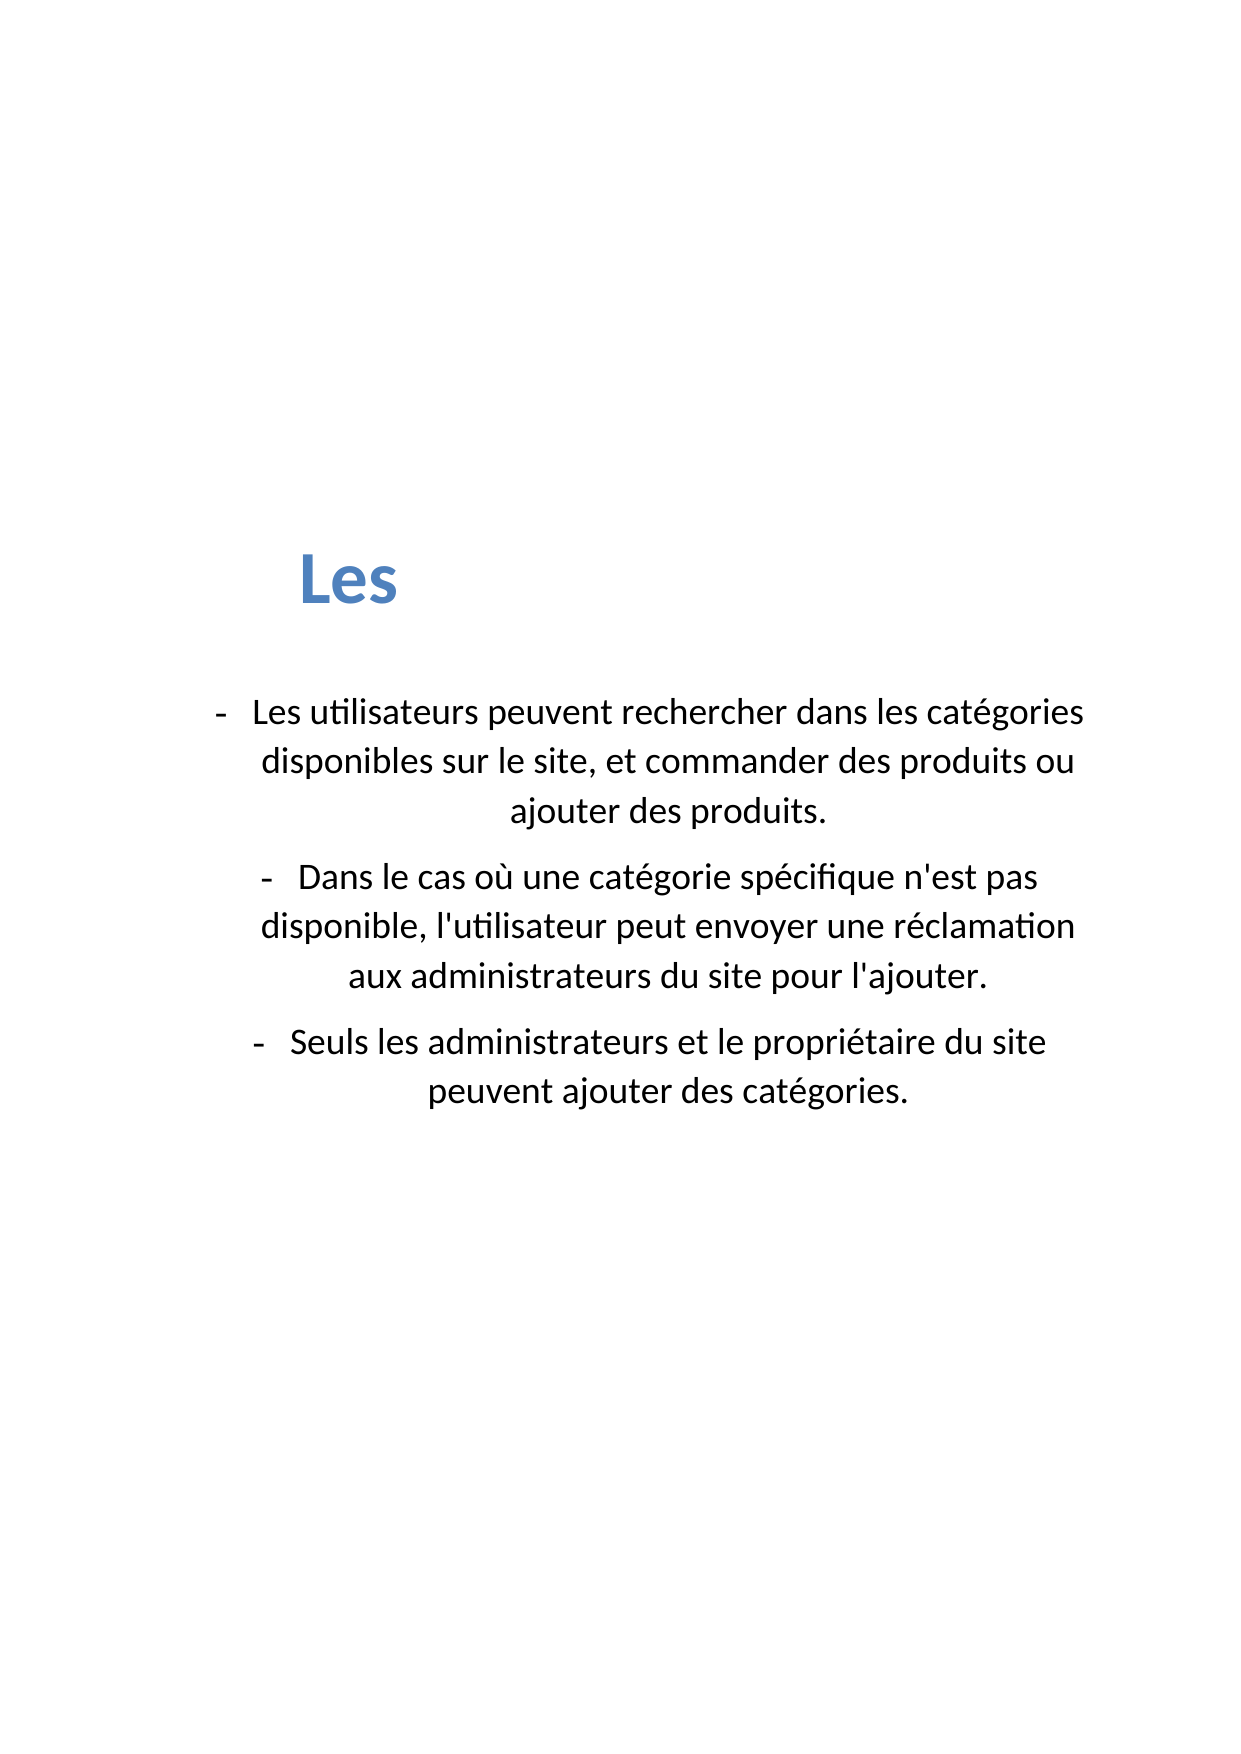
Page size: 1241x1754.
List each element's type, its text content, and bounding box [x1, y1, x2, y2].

list Les utilisateurs peuvent rechercher dans les catégories disponibles sur le site, et commander des produits ou ajouter des produits. [207, 688, 1093, 832]
list Dans le cas où une catégorie spécifique n'est pas disponible, l'utilisateur peut envoyer une réclamation aux administrateurs du site pour l'ajouter. [207, 853, 1093, 997]
list Seuls les administrateurs et le propriétaire du site peuvent ajouter des catégories. [207, 1018, 1093, 1113]
